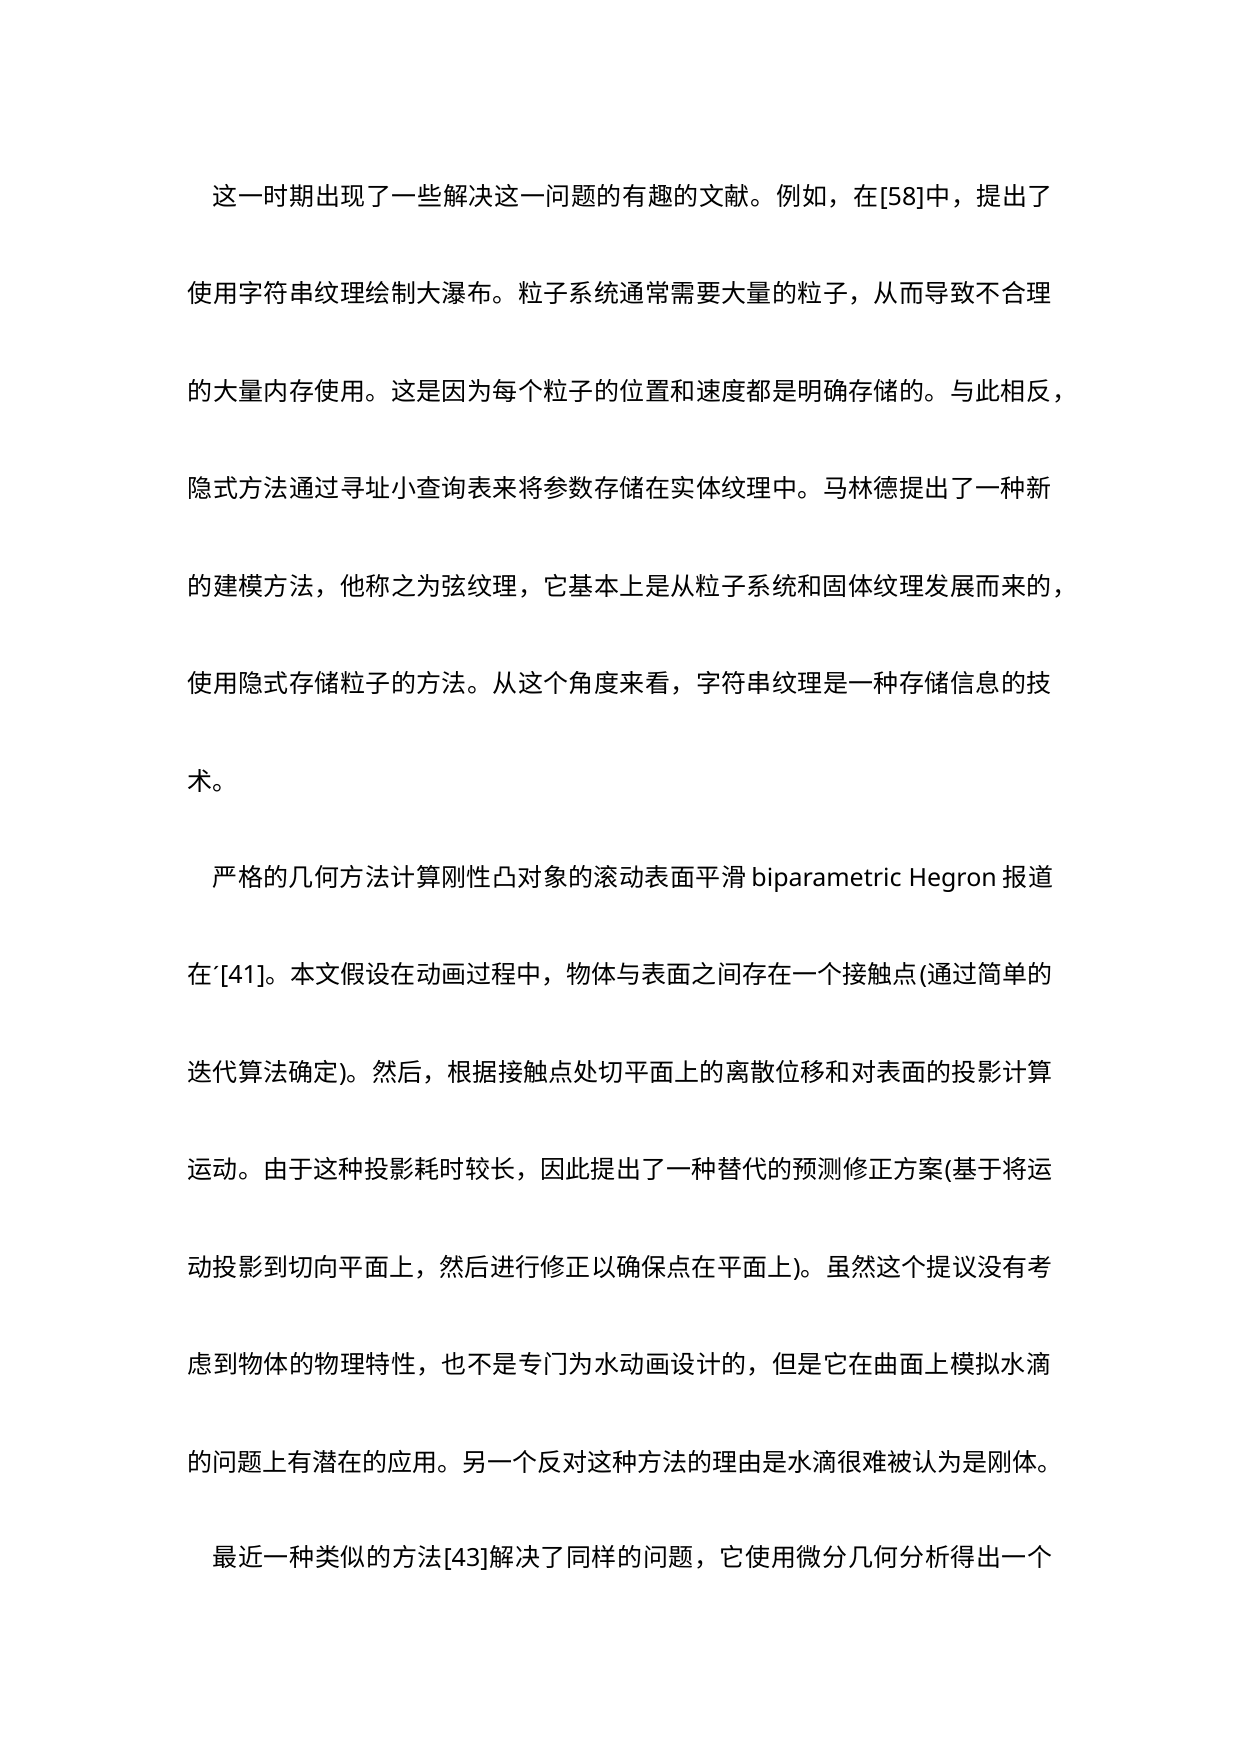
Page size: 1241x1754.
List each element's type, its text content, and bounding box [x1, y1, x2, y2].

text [187, 1523, 1053, 1588]
text 这一时期出现了一些解决这一问题的有趣的文献。例如，在[58]中，提出了使用字符串纹理绘制大瀑布。粒子系统通常需要大量的粒子，从而导致不合理的大量内存使用。这是因为每个粒子的位置和速度都是明确存储的。与此相反，隐式方法通过寻址小查询表来将参数存储在实体纹理中。马林德提出了一种新的建模方法，他称之为弦纹理，它基本上是从粒子系统和固体纹理发展而来的，使用隐式存储粒子的方法。从这个角度来看，字符串纹理是一种存储信息的技术。 [187, 162, 1053, 812]
text 严格的几何方法计算刚性凸对象的滚动表面平滑biparametric Hegron报道在´[41]。本文假设在动画过程中，物体与表面之间存在一个接触点(通过简单的迭代算法确定)。然后，根据接触点处切平面上的离散位移和对表面的投影计算运动。由于这种投影耗时较长，因此提出了一种替代的预测修正方案(基于将运动投影到切向平面上，然后进行修正以确保点在平面上)。虽然这个提议没有考虑到物体的物理特性，也不是专门为水动画设计的，但是它在曲面上模拟水滴的问题上有潜在的应用。另一个反对这种方法的理由是水滴很难被认为是刚体。 [187, 843, 1053, 1493]
